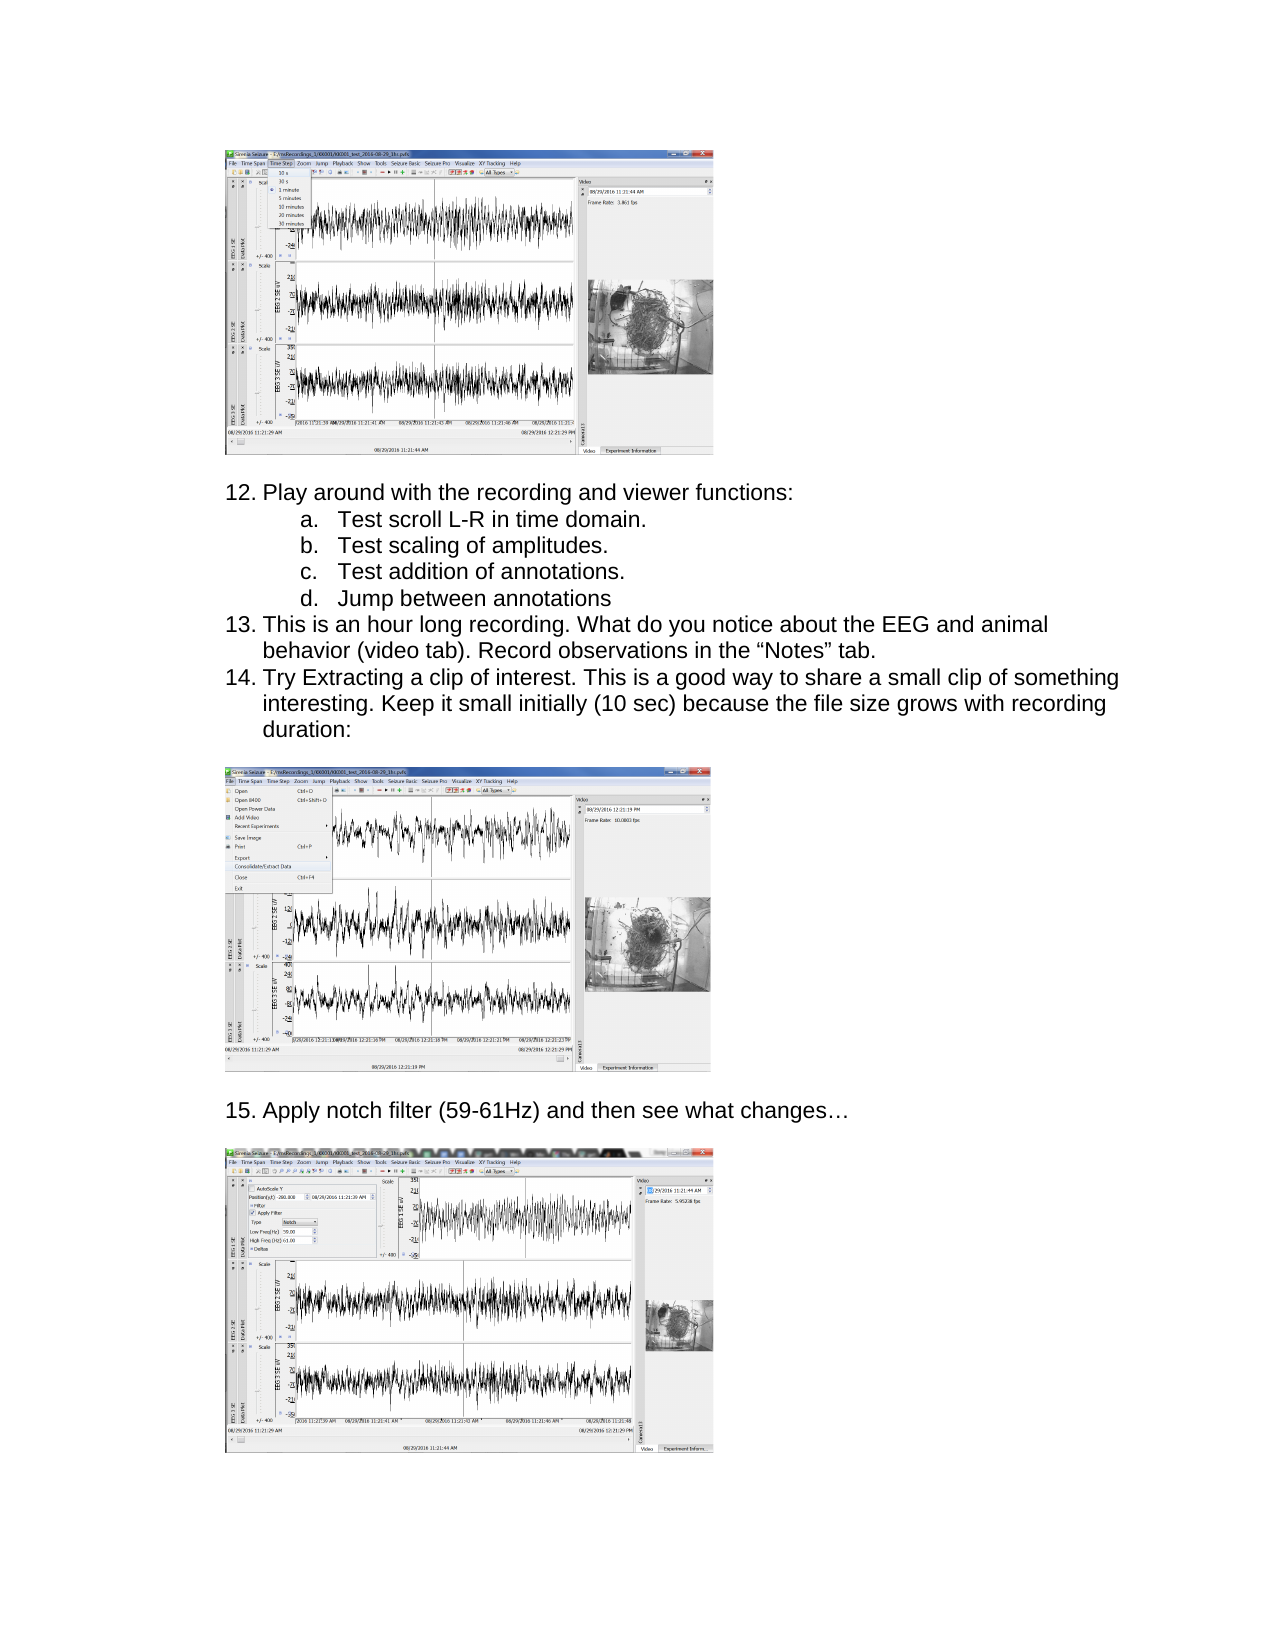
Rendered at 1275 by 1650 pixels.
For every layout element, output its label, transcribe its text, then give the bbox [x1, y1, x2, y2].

picture [225, 150, 714, 455]
picture [225, 1148, 714, 1453]
list This is an hour long recording. What do you notice about the EEG and animal behavior (video tab). Record observations in the “Notes” tab. [225, 611, 1125, 664]
list Test scaling of amplitudes. [300, 532, 1125, 558]
list Play around with the recording and viewer functions: [225, 479, 1125, 506]
list Try Extracting a clip of interest. This is a good way to share a small clip of something interesting. Keep it small initially (10 sec) because the file size grows with recording duration: [225, 664, 1125, 743]
list Test addition of annotations. [300, 558, 1125, 585]
list Test scroll L-R in time domain. [300, 506, 1125, 532]
picture [225, 767, 711, 1072]
list Jump between annotations [300, 585, 1125, 611]
list Apply notch filter (59-61Hz) and then see what changes… [225, 1097, 1125, 1123]
